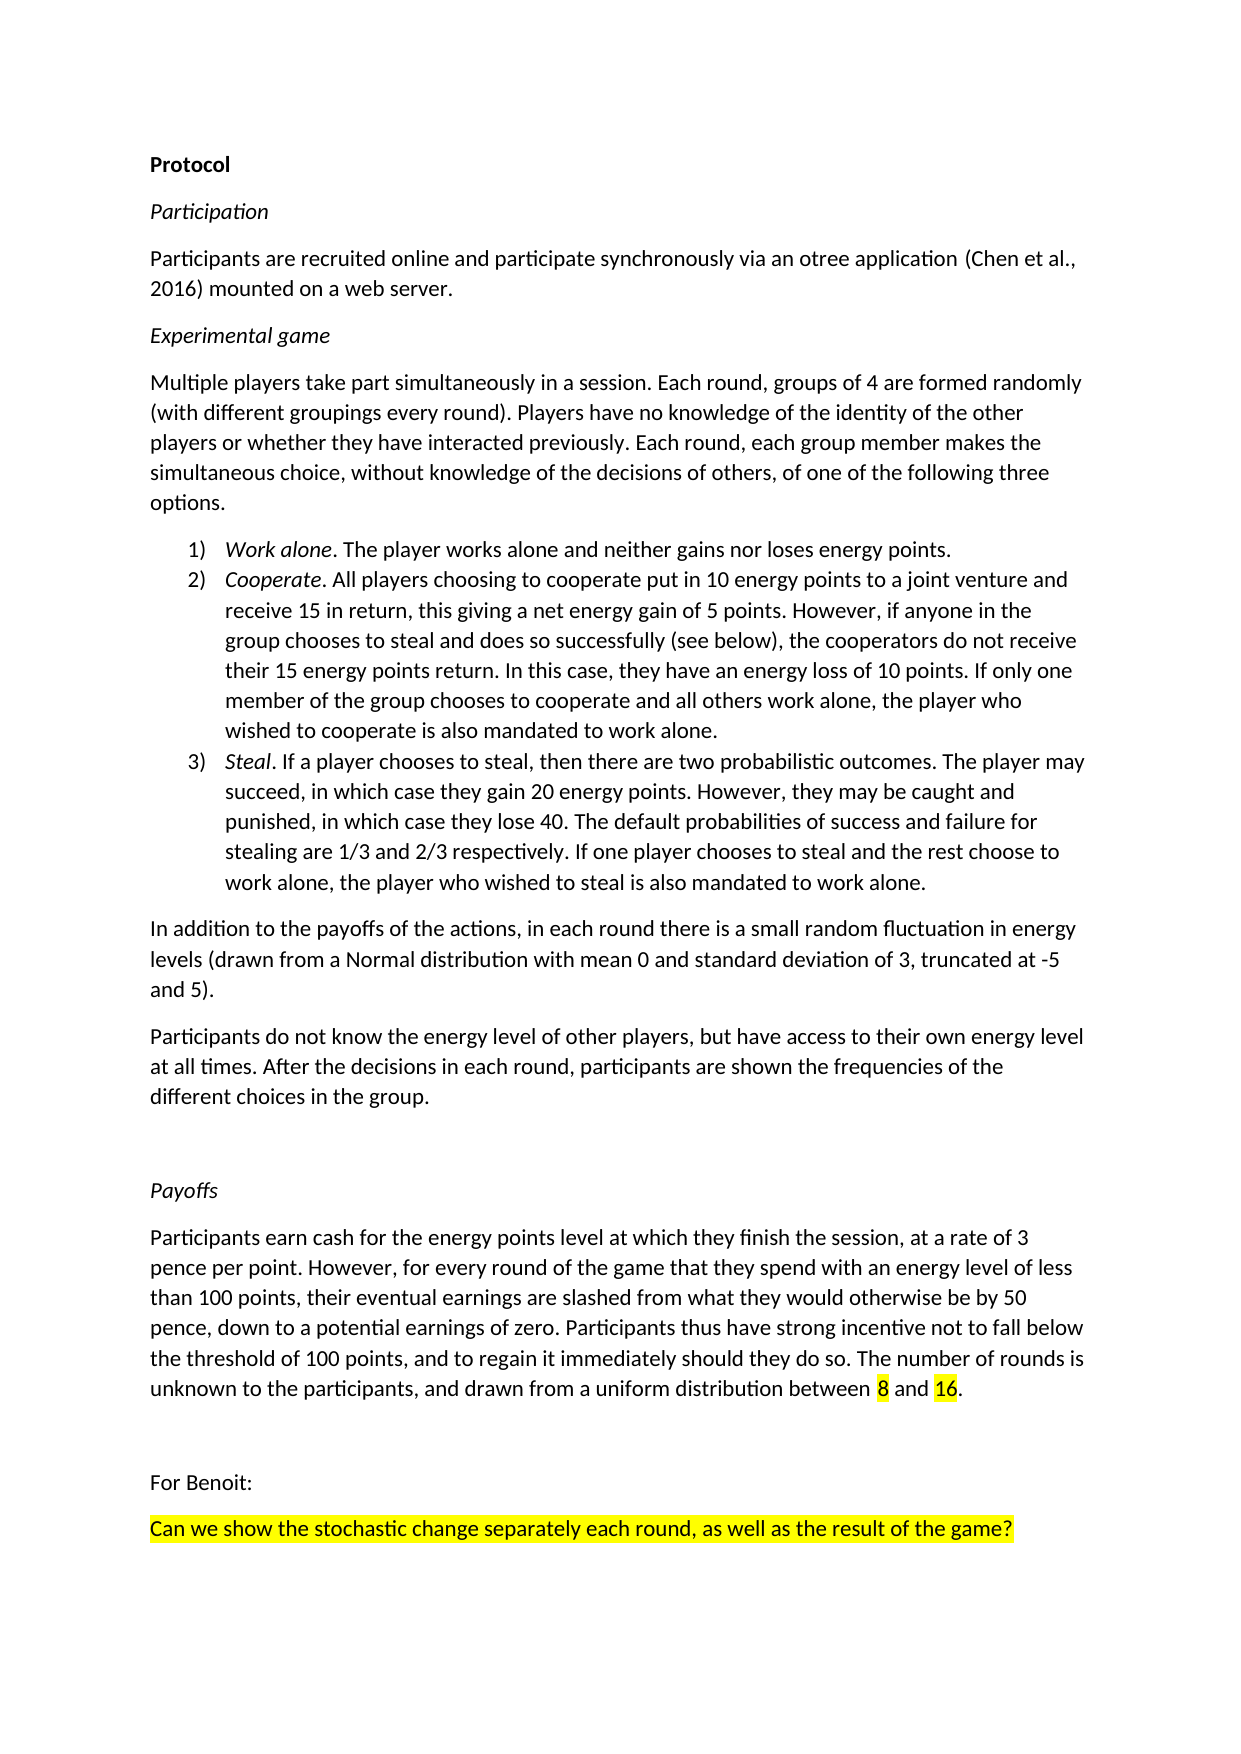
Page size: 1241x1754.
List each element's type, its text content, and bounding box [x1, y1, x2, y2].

text Payoffs [150, 1176, 1090, 1204]
list Cooperate. All players choosing to cooperate put in 10 energy points to a joint venture and receive 15 in return, this giving a net energy gain of 5 points. However, if anyone in the group chooses to steal and does so successfully (see below), the cooperators do not receive their 15 energy points return. In this case, they have an energy loss of 10 points. If only one member of the group chooses to cooperate and all others work alone, the player who wished to cooperate is also mandated to work alone. [187, 566, 1090, 745]
list Work alone. The player works alone and neither gains nor loses energy points. [187, 535, 1090, 563]
text Multiple players take part simultaneously in a session. Each round, groups of 4 are formed randomly (with different groupings every round). Players have no knowledge of the identity of the other players or whether they have interacted previously. Each round, each group member makes the simultaneous choice, without knowledge of the decisions of others, of one of the following three options. [150, 368, 1090, 517]
text Participants do not know the energy level of other players, but have access to their own energy level at all times. After the decisions in each round, participants are shown the frequencies of the different choices in the group. [150, 1022, 1090, 1110]
list Steal. If a player chooses to steal, then there are two probabilistic outcomes. The player may succeed, in which case they gain 20 energy points. However, they may be caught and punished, in which case they lose 40. The default probabilities of success and failure for stealing are 1/3 and 2/3 respectively. If one player chooses to steal and the rest choose to work alone, the player who wished to steal is also mandated to work alone. [187, 747, 1090, 896]
text Participants earn cash for the energy points level at which they finish the session, at a rate of 3 pence per point. However, for every round of the game that they spend with an energy level of less than 100 points, their eventual earnings are slashed from what they would otherwise be by 50 pence, down to a potential earnings of zero. Participants thus have strong incentive not to fall below the threshold of 100 points, and to regain it immediately should they do so. The number of rounds is unknown to the participants, and drawn from a uniform distribution between 8 and 16. [150, 1223, 1090, 1402]
text Protocol [150, 150, 1090, 178]
text In addition to the payoffs of the actions, in each round there is a small random fluctuation in energy levels (drawn from a Normal distribution with mean 0 and standard deviation of 3, truncated at -5 and 5). [150, 914, 1090, 1003]
text Participants are recruited online and participate synchronously via an otree application (Chen et al., 2016) mounted on a web server. [150, 244, 1090, 302]
text Participation [150, 197, 1090, 225]
text Experimental game [150, 321, 1090, 349]
text Can we show the stochastic change separately each round, as well as the result of the game? [150, 1514, 1090, 1543]
text For Benoit: [150, 1468, 1090, 1496]
